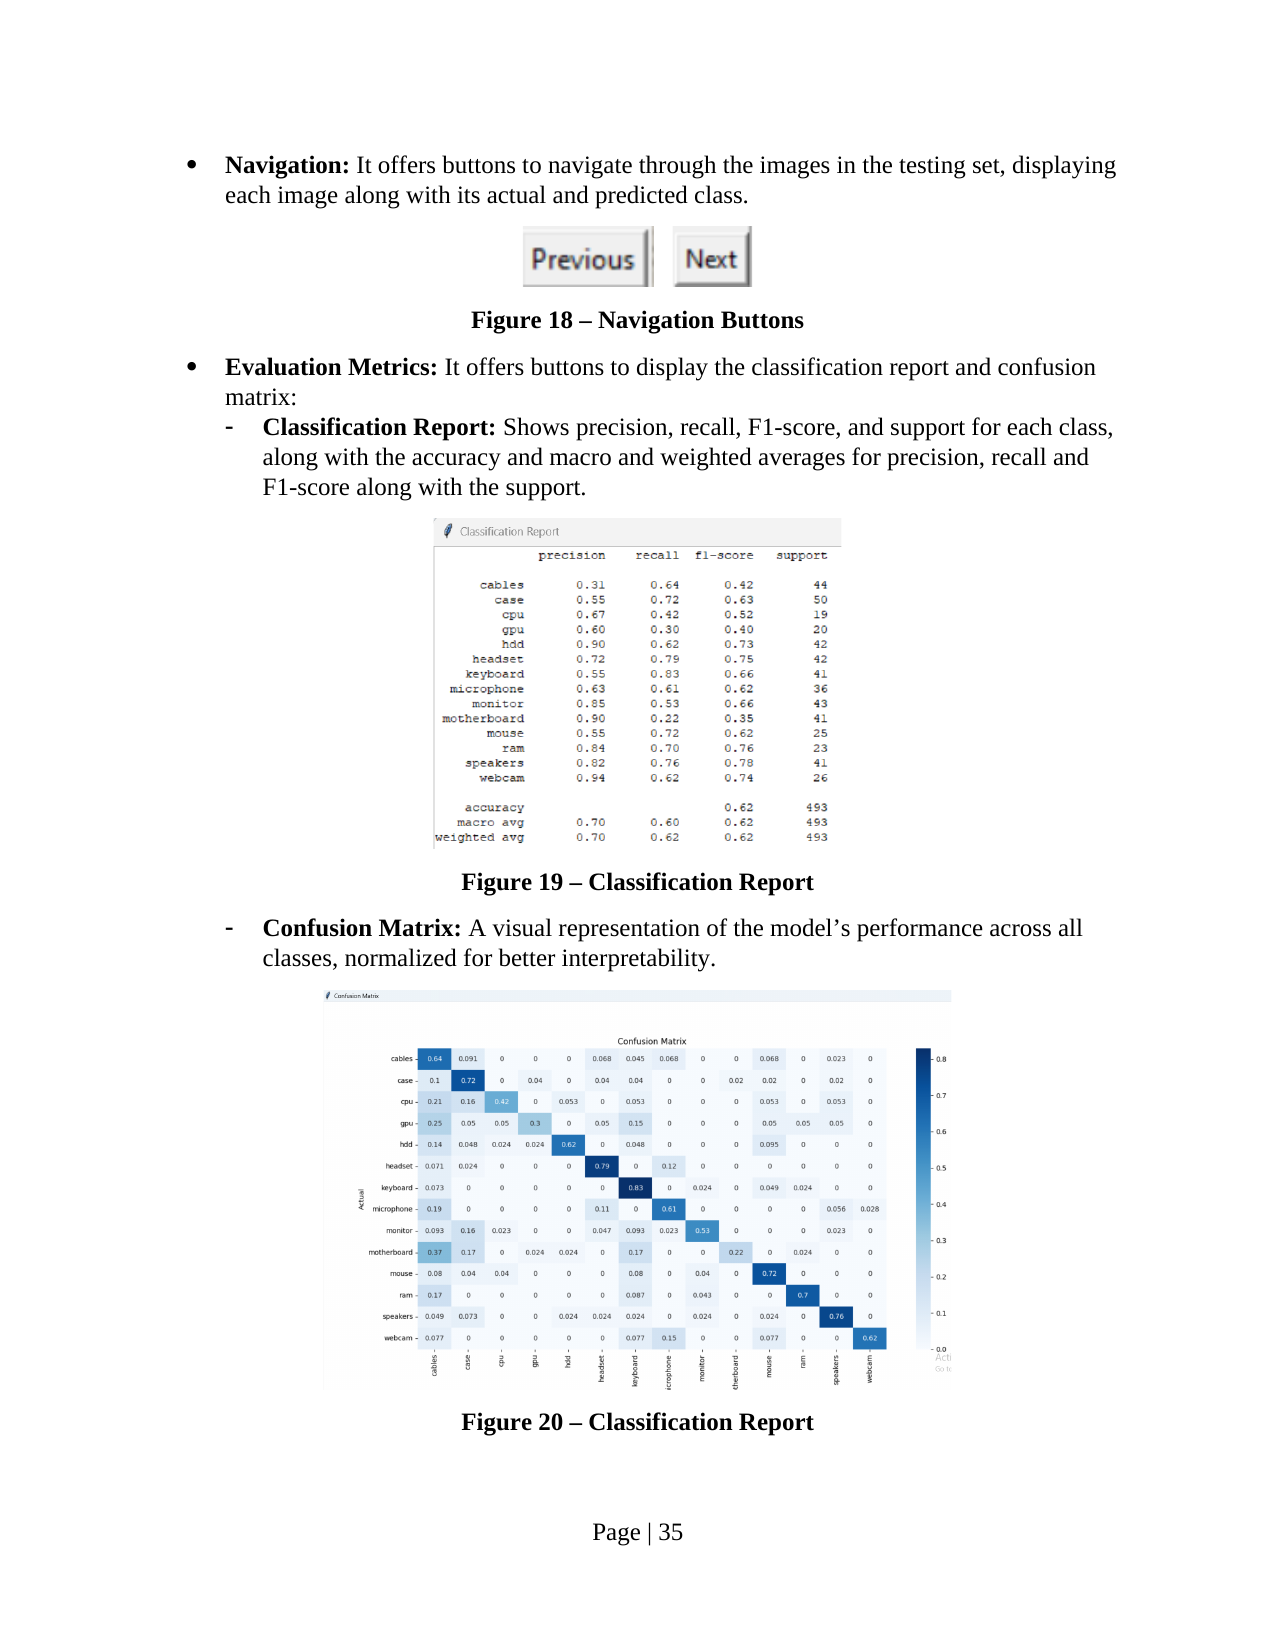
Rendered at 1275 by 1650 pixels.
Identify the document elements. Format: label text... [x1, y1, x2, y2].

picture [672, 226, 753, 287]
text Figure 20 – Classification Report [150, 1407, 1125, 1436]
list Classification Report: Shows precision, recall, F1-score, and support for each class, along with the accuracy and macro and weighted averages for precision, recall and F1-score along with the support. [225, 412, 1125, 501]
text Figure 18 – Navigation Buttons [150, 305, 1125, 334]
list Navigation: It offers buttons to navigate through the images in the testing set, displaying each image along with its actual and predicted class. [187, 150, 1125, 209]
picture [433, 518, 842, 849]
picture [323, 990, 952, 1390]
list Evaluation Metrics: It offers buttons to display the classification report and confusion matrix: [187, 352, 1125, 411]
list Confusion Matrix: A visual representation of the model’s performance across all classes, normalized for better interpretability. [225, 913, 1125, 972]
text Figure 19 – Classification Report [150, 867, 1125, 895]
picture [522, 226, 654, 287]
